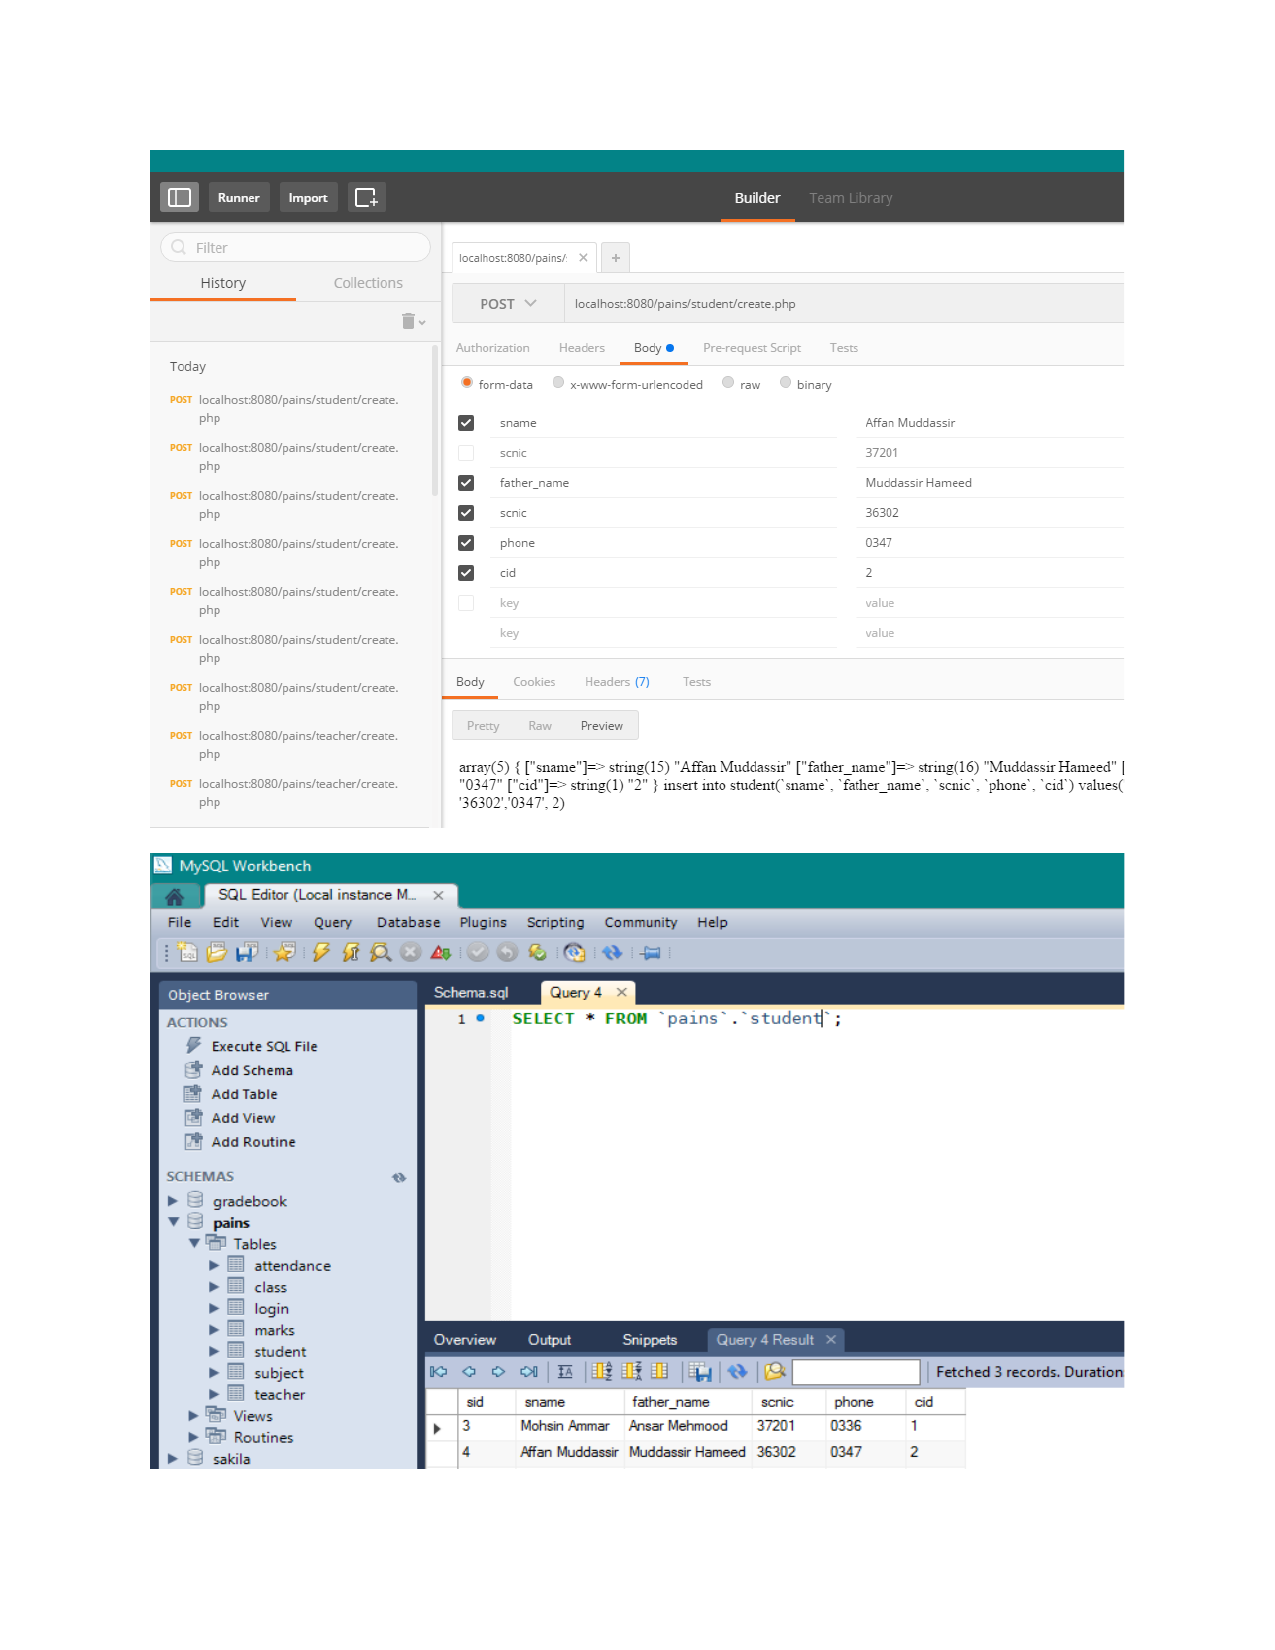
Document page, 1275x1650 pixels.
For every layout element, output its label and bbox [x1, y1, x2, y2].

picture [150, 853, 1125, 1469]
picture [150, 150, 1125, 828]
